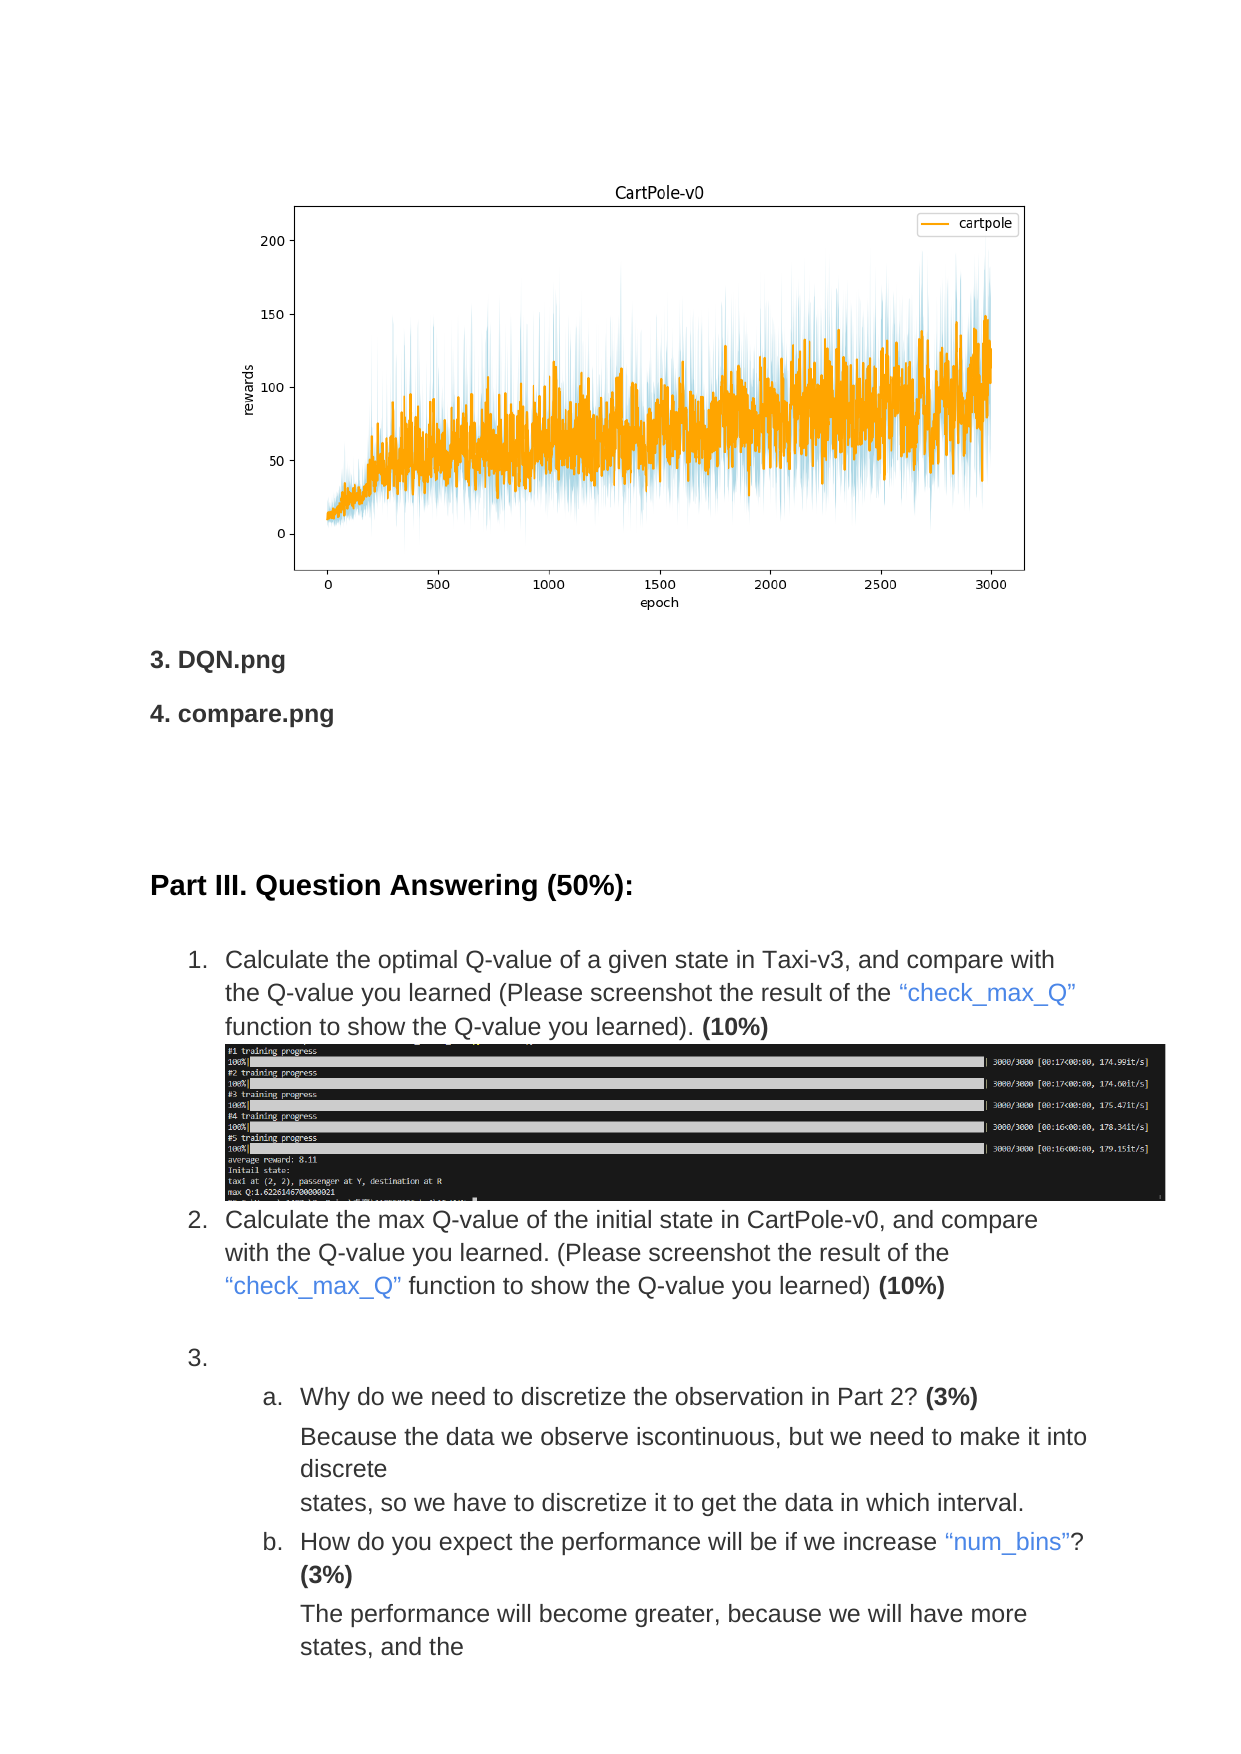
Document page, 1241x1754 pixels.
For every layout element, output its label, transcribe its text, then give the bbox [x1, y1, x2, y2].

list How do you expect the performance will be if we increase “num_bins”? (3%) [262, 1521, 1090, 1588]
list Calculate the max Q-value of the initial state in CartPole-v0, and compare with the Q-value you learned. (Please screenshot the result of the “check_max_Q” function to show the Q-value you learned) (10%) [187, 1204, 1090, 1299]
picture [225, 1044, 1166, 1201]
text 4. compare.png [150, 699, 1090, 728]
text Part III. Question Answering (50%): [150, 868, 1090, 902]
text 3. DQN.png [150, 645, 1090, 674]
text states, so we have to discretize it to get the data in which interval. [300, 1481, 1090, 1516]
text The performance will become greater, because we will have more states, and the [300, 1593, 1090, 1661]
list Why do we need to discretize the observation in Part 2? (3%) [262, 1376, 1090, 1411]
text Because the data we observe iscontinuous, but we need to make it into discrete [300, 1415, 1090, 1481]
list Calculate the optimal Q-value of a given state in Taxi-v3, and compare with the Q-value you learned (Please screenshot the result of the “check_max_Q” function to show the Q-value you learned). (10%) [187, 945, 1090, 1040]
picture [176, 150, 1118, 621]
